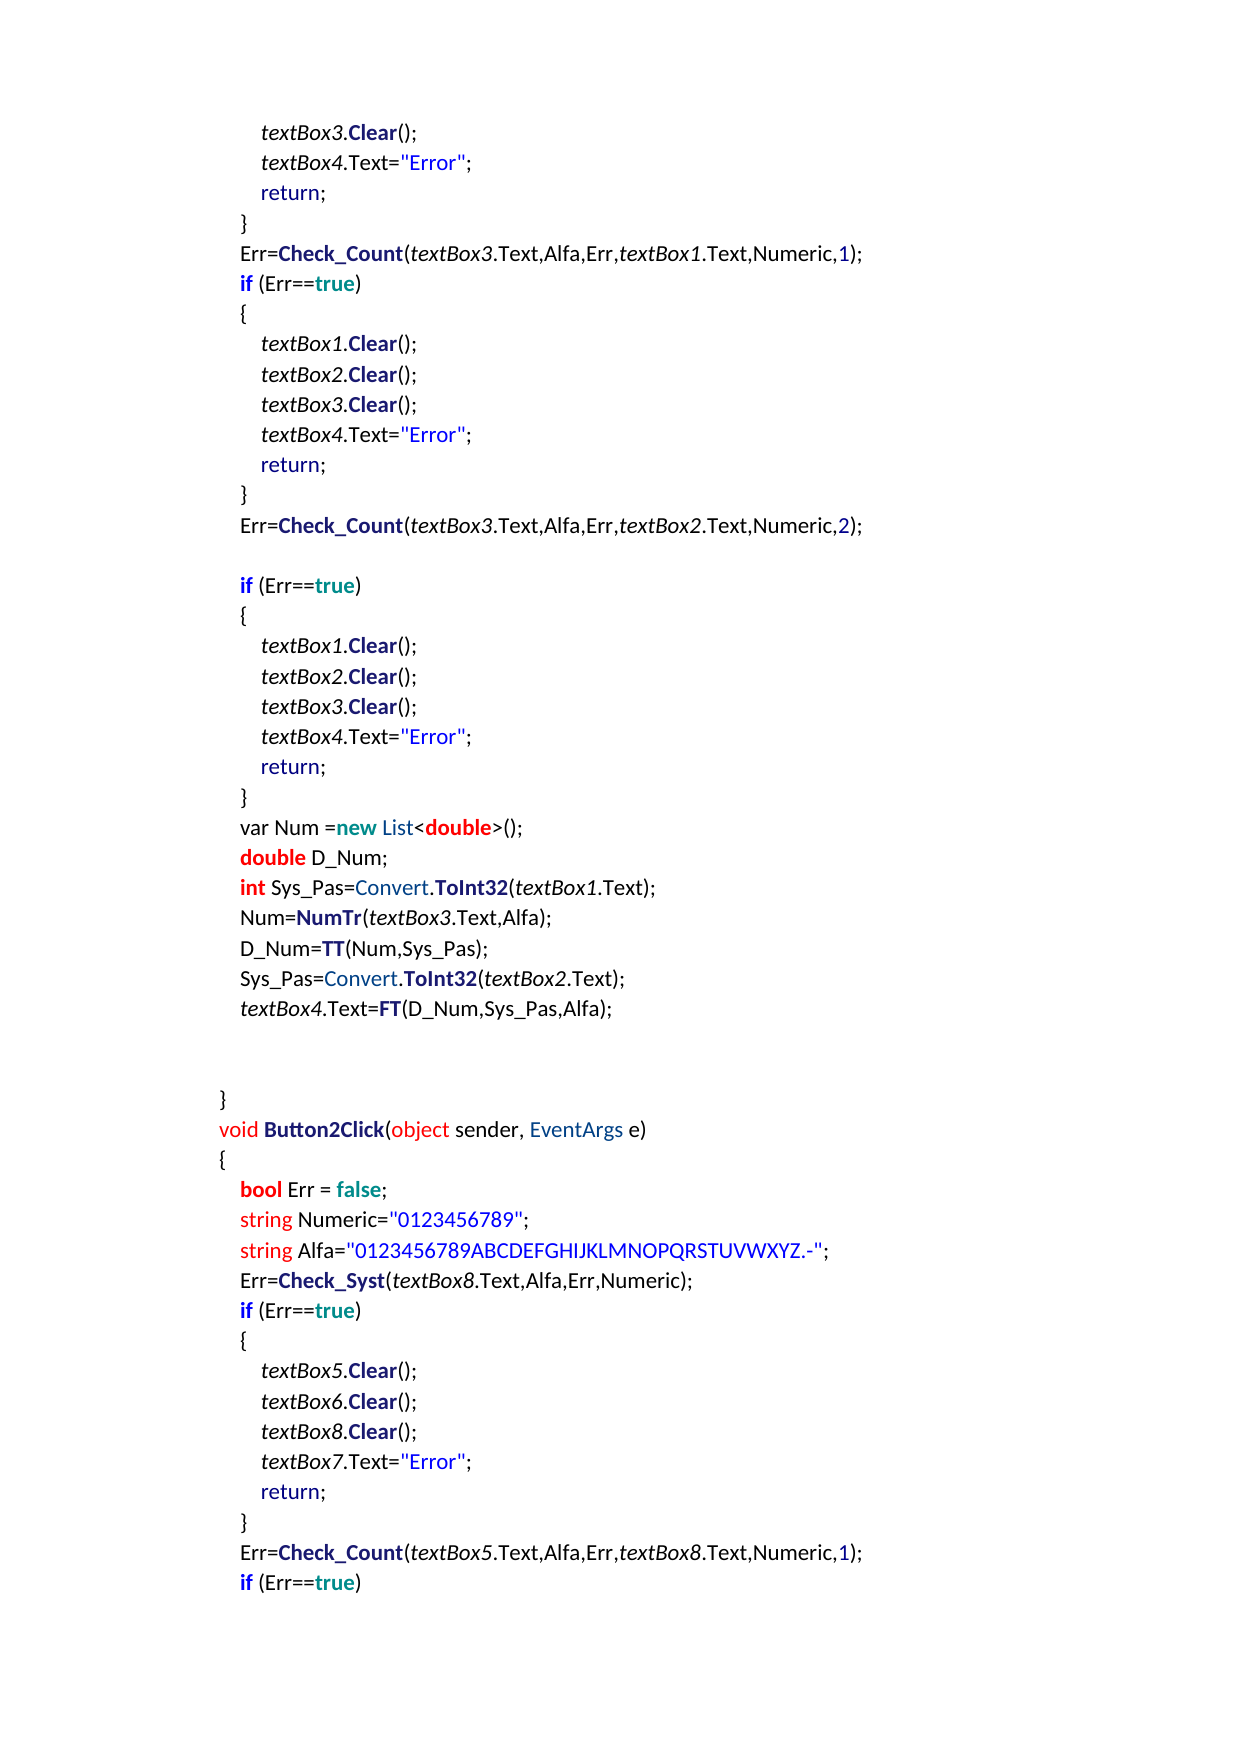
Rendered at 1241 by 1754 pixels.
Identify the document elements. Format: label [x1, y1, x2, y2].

text [177, 118, 1152, 1596]
